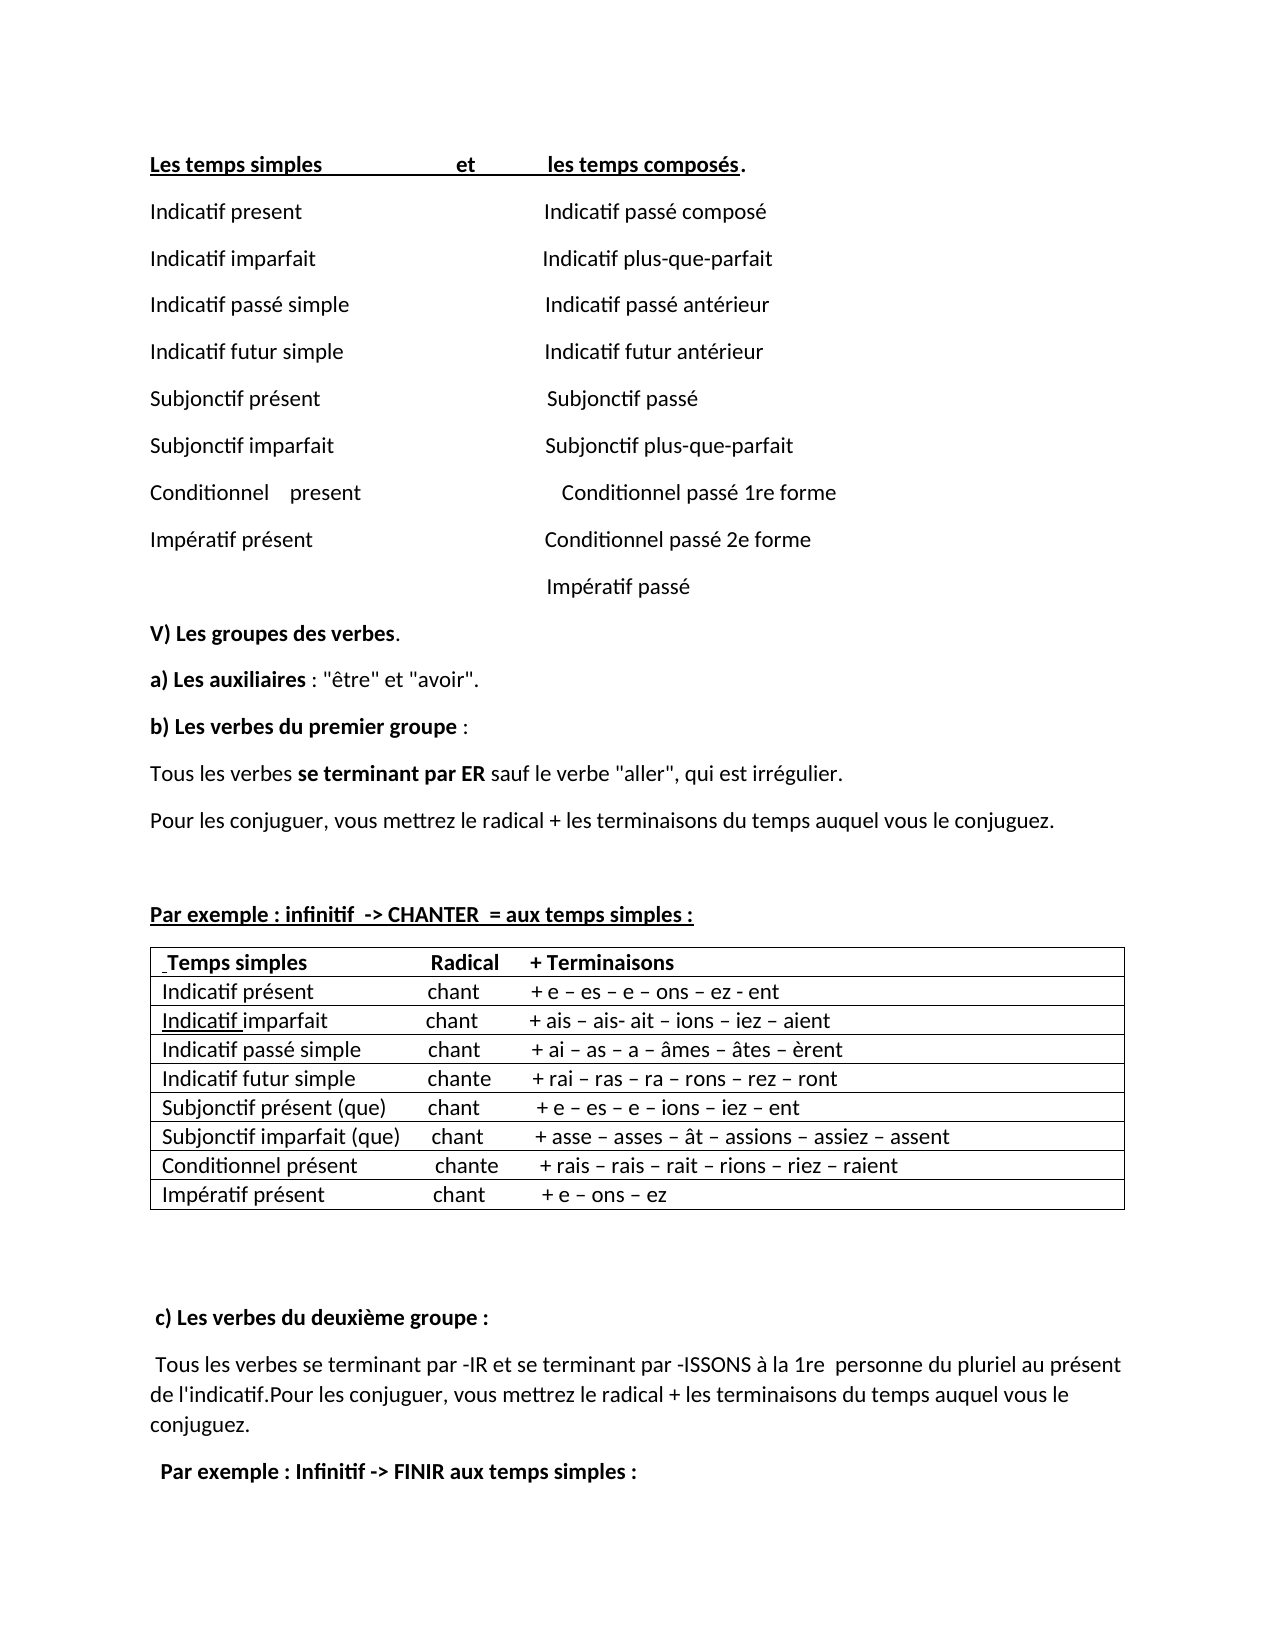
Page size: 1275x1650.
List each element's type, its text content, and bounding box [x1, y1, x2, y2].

text Indicatif futur simple Indicatif futur antérieur [150, 337, 1125, 366]
text Par exemple : infinitif -> CHANTER = aux temps simples : [150, 900, 1125, 928]
text Les temps simples et les temps composés. [150, 150, 1125, 178]
text Indicatif present Indicatif passé composé [150, 197, 1125, 225]
text Conditionnel present Conditionnel passé 1re forme [150, 478, 1125, 506]
table_cell Subjonctif présent (que) chant + e – es – e – ions – iez – ent [151, 1093, 1124, 1121]
text Par exemple : Infinitif -> FINIR aux temps simples : [150, 1457, 1125, 1485]
text Impératif passé [150, 572, 1125, 600]
text Pour les conjuguer, vous mettrez le radical + les terminaisons du temps auquel vous le conjuguez. [150, 806, 1125, 834]
table_cell Impératif présent chant + e – ons – ez [151, 1180, 1124, 1208]
table_cell Indicatif passé simple chant + ai – as – a – âmes – âtes – èrent [151, 1035, 1124, 1063]
text Indicatif imparfait Indicatif plus-que-parfait [150, 244, 1125, 272]
table_cell Indicatif futur simple chante + rai – ras – ra – rons – rez – ront [151, 1064, 1124, 1092]
text Impératif présent Conditionnel passé 2e forme [150, 525, 1125, 553]
table_cell Indicatif imparfait chant + ais – ais- ait – ions – iez – aient [151, 1006, 1124, 1034]
text c) Les verbes du deuxième groupe : [150, 1303, 1125, 1331]
text b) Les verbes du premier groupe : [150, 712, 1125, 741]
text Subjonctif présent Subjonctif passé [150, 384, 1125, 412]
text a) Les auxiliaires : "être" et "avoir". [150, 666, 1125, 694]
text Subjonctif imparfait Subjonctif plus-que-parfait [150, 431, 1125, 459]
text Tous les verbes se terminant par -IR et se terminant par -ISSONS à la 1re personne du pluriel au présent de l'indicatif.Pour les conjuguer, vous mettrez le radical + les terminaisons du temps auquel vous le conjuguez. [150, 1350, 1125, 1438]
text V) Les groupes des verbes. [150, 619, 1125, 647]
table_cell Subjonctif imparfait (que) chant + asse – asses – ât – assions – assiez – assent [151, 1122, 1124, 1150]
text Indicatif passé simple Indicatif passé antérieur [150, 291, 1125, 319]
table_cell Indicatif présent chant + e – es – e – ons – ez - ent [151, 977, 1124, 1005]
table_cell Conditionnel présent chante + rais – rais – rait – rions – riez – raient [151, 1151, 1124, 1179]
text Tous les verbes se terminant par ER sauf le verbe "aller", qui est irrégulier. [150, 759, 1125, 787]
table_header Temps simples Radical + Terminaisons [151, 948, 1124, 976]
